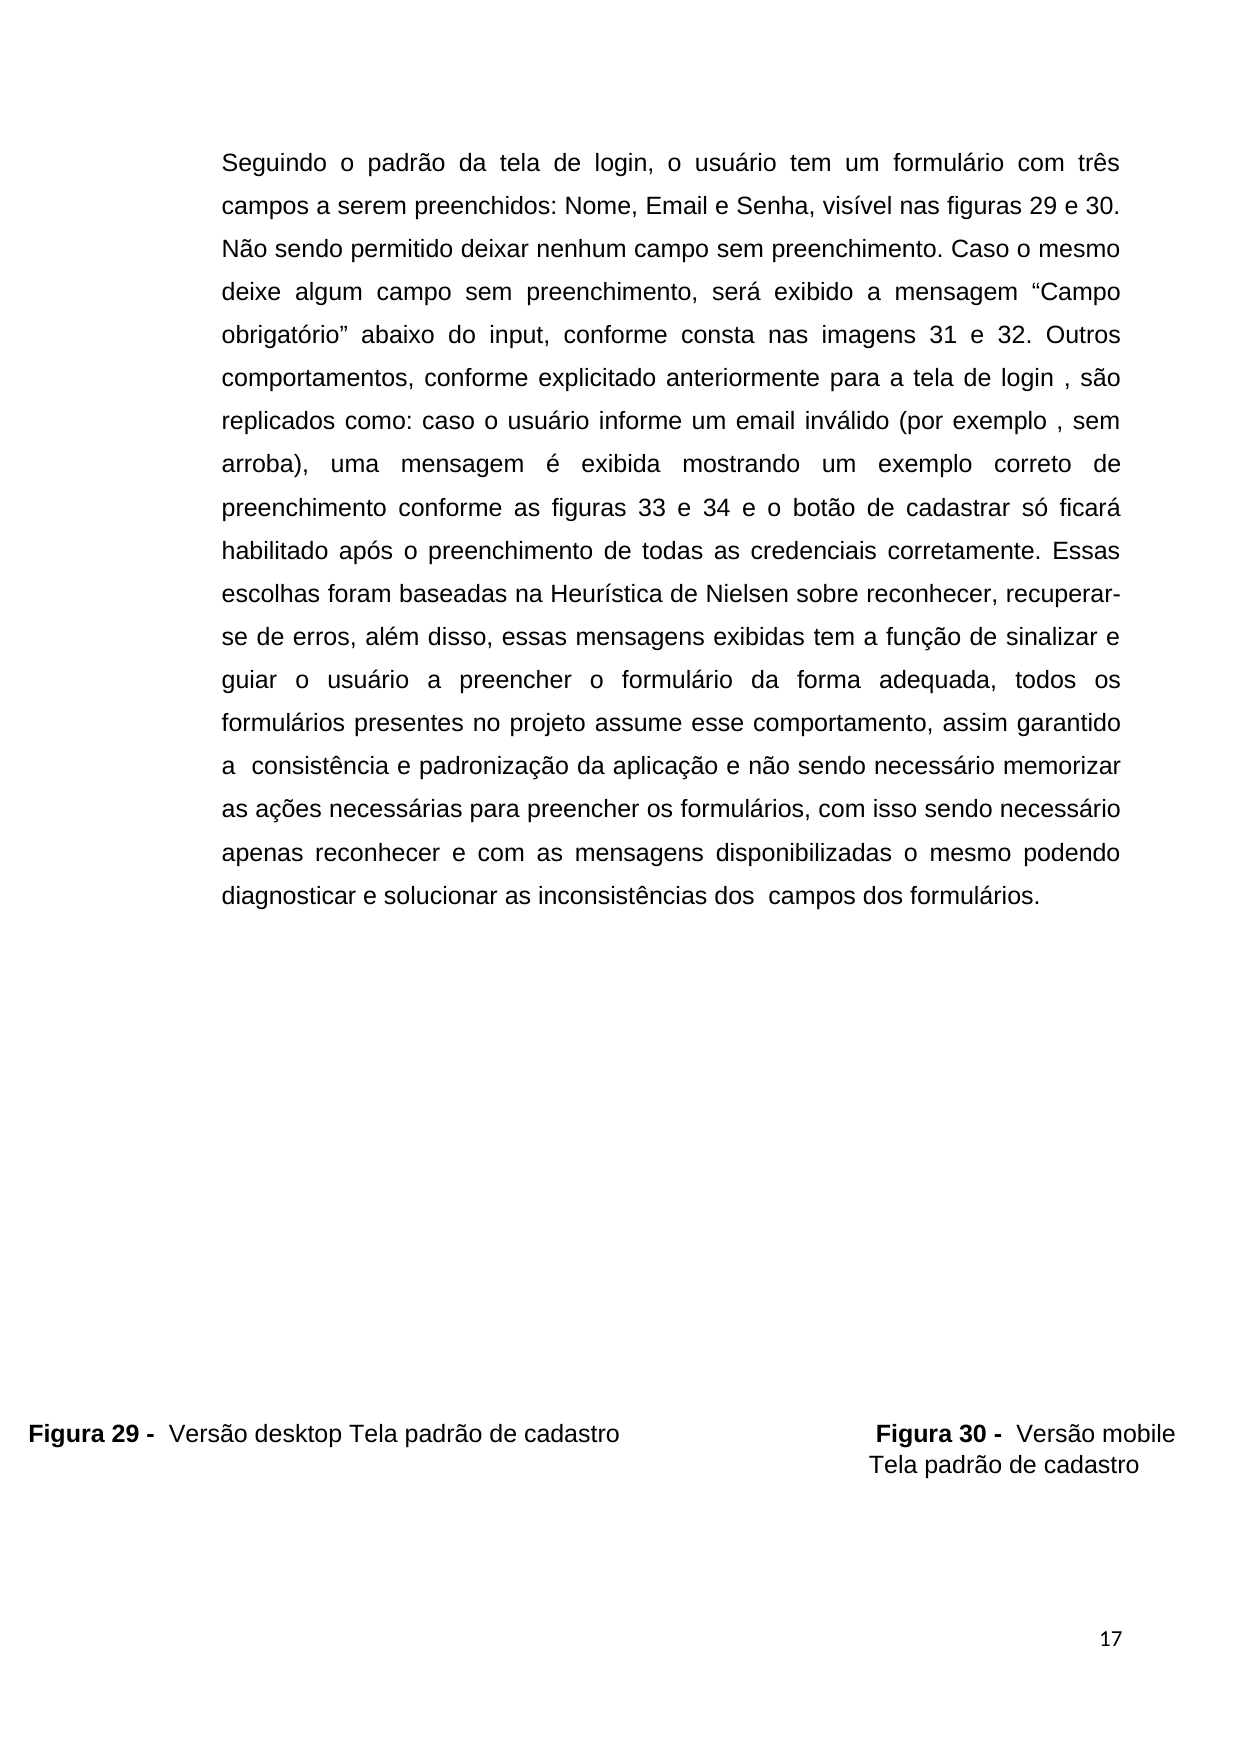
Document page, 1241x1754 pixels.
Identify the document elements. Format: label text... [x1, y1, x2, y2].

table_header Figura 29 - Versão desktop Tela padrão de cadastro [19, 1421, 857, 1518]
text Seguindo o padrão da tela de login, o usuário tem um formulário com três campos a serem preenchidos: Nome, Email e Senha, visível nas figuras 29 e 30. Não sendo permitido deixar nenhum campo sem preenchimento. Caso o mesmo deixe algum campo sem preenchimento, será exibido a mensagem “Campo obrigatório” abaixo do input, conforme consta nas imagens 31 e 32. Outros comportamentos, conforme explicitado anteriormente para a tela de login , são replicados como: caso o usuário informe um email inválido (por exemplo , sem arroba), uma mensagem é exibida mostrando um exemplo correto de preenchimento conforme as figuras 33 e 34 e o botão de cadastrar só ficará habilitado após o preenchimento de todas as credenciais corretamente. Essas escolhas foram baseadas na Heurística de Nielsen sobre reconhecer, recuperar-se de erros, além disso, essas mensagens exibidas tem a função de sinalizar e guiar o usuário a preencher o formulário da forma adequada, todos os formulários presentes no projeto assume esse comportamento, assim garantido a consistência e padronização da aplicação e não sendo necessário memorizar as ações necessárias para preencher os formulários, com isso sendo necessário apenas reconhecer e com as mensagens disponibilizadas o mesmo podendo diagnosticar e solucionar as inconsistências dos campos dos formulários. [221, 148, 1122, 909]
table_header Figura 30 - Versão mobile Tela padrão de cadastro [859, 1421, 1206, 1518]
